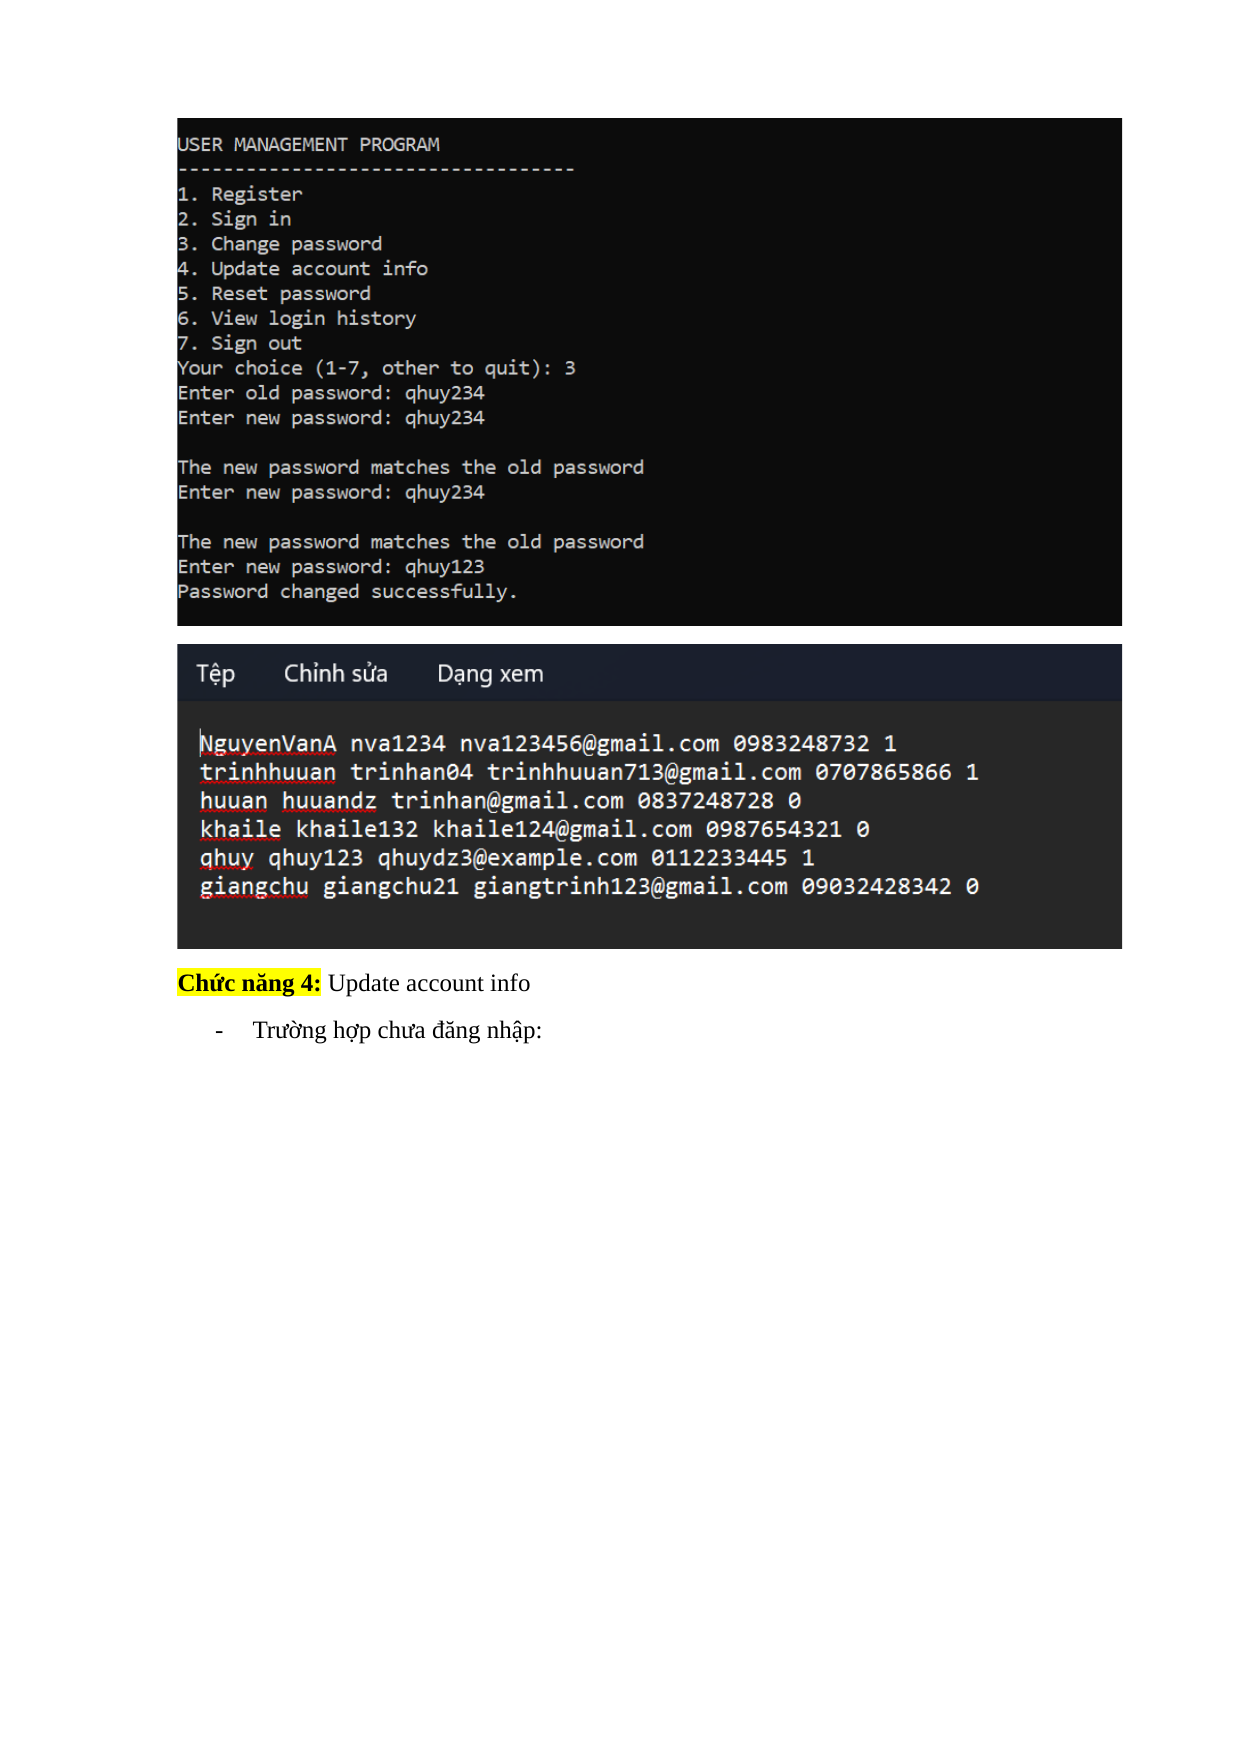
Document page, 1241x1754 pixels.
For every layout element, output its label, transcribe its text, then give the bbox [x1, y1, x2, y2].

picture [177, 118, 1123, 626]
list Trường hợp chưa đăng nhập: [215, 1015, 1122, 1044]
picture [177, 644, 1123, 949]
text Chức năng 4: Update account info [321, 968, 1122, 996]
